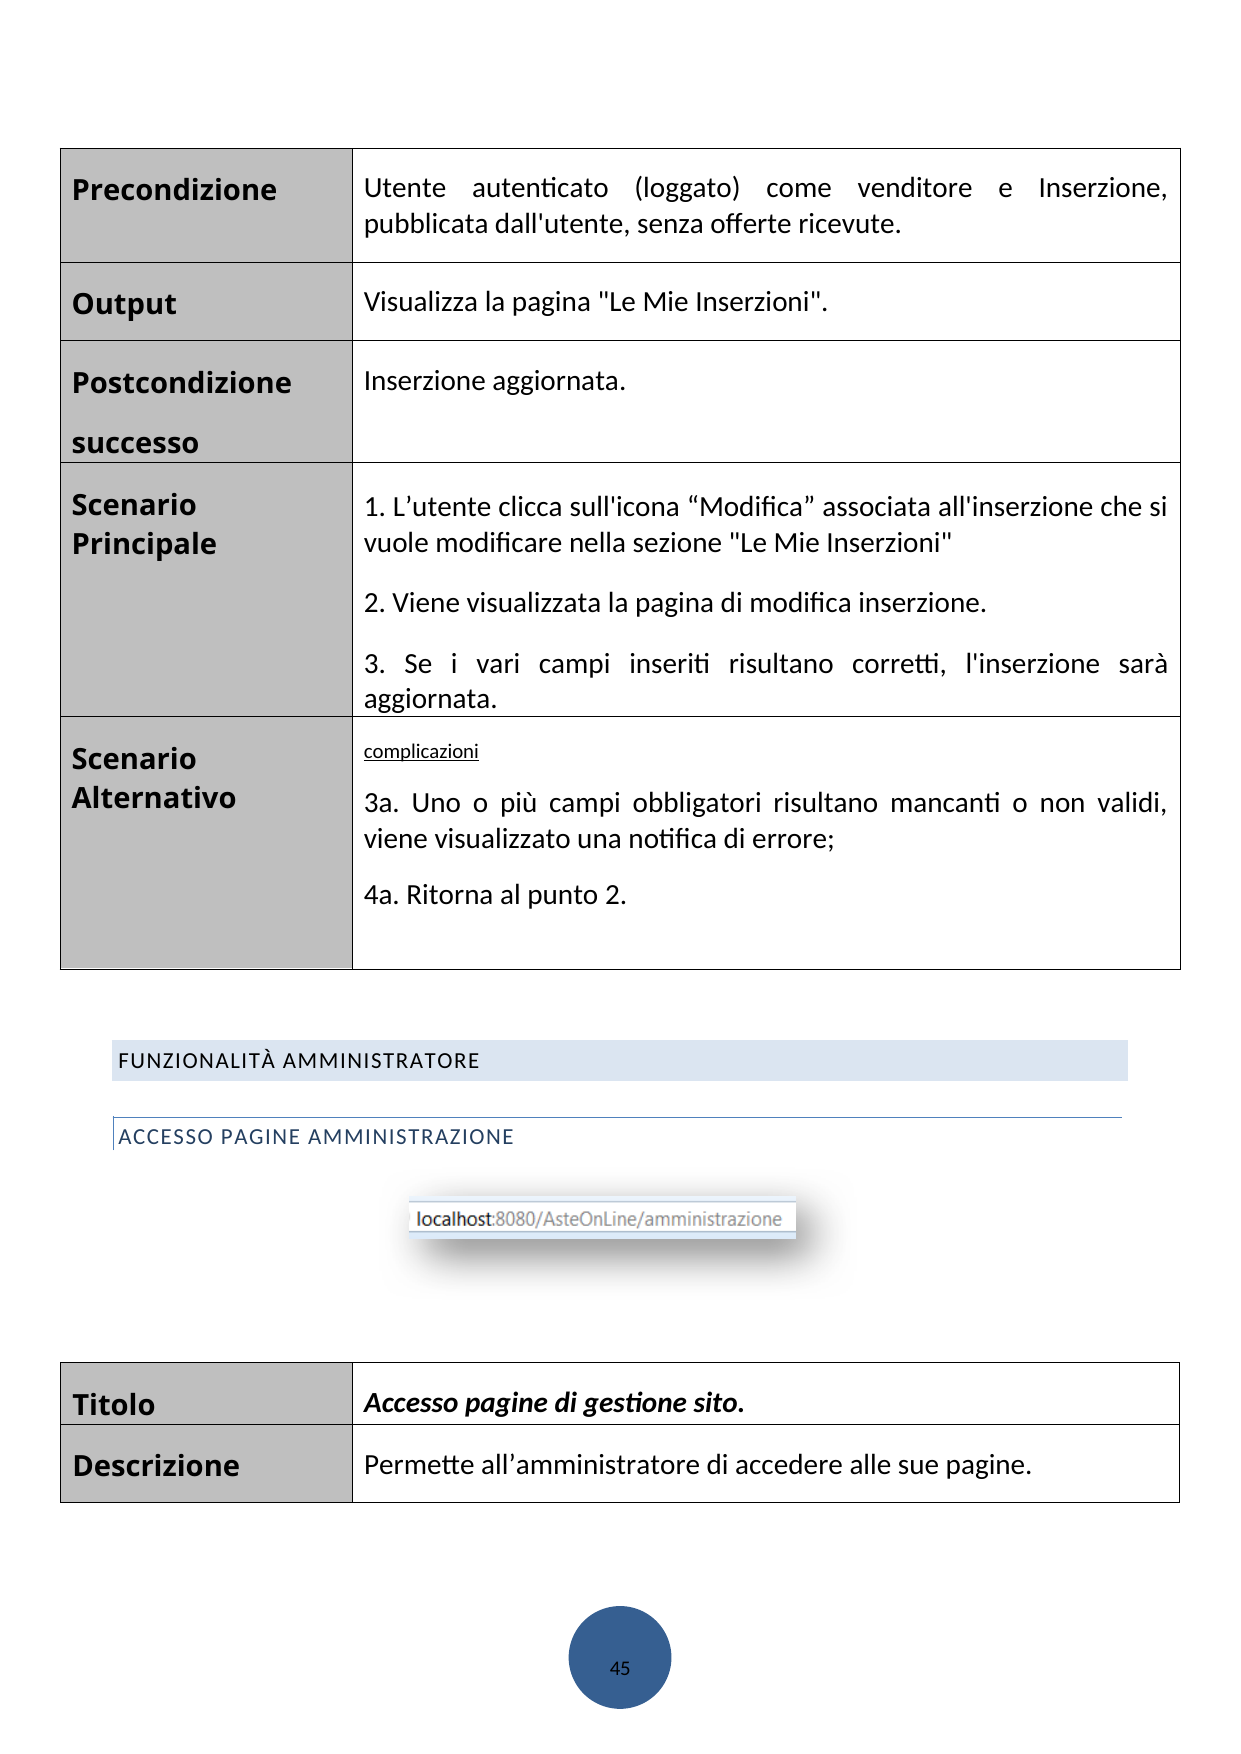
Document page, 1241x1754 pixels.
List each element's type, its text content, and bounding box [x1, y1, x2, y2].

subtitle Accesso Pagine Amministrazione [114, 1118, 1122, 1150]
table_cell Scenario Principale [61, 463, 352, 716]
table_cell Descrizione [61, 1425, 352, 1502]
table_cell Precondizione [61, 149, 352, 262]
table_cell Utente autenticato (loggato) come venditore e Inserzione, pubblicata dall'utente, senza offerte ricevute. [353, 149, 1180, 262]
table_cell Inserzione aggiornata. [353, 341, 1180, 462]
table_cell 1. L’utente clicca sull'icona “Modifica” associata all'inserzione che si vuole modificare nella sezione "Le Mie Inserzioni" 2. Viene visualizzata la pagina di modifica inserzione. 3. Se i vari campi inseriti risultano corretti, l'inserzione sarà aggiornata. [353, 463, 1180, 716]
table_cell Postcondizione successo [61, 341, 352, 462]
table_cell Output [61, 263, 352, 340]
table_cell Permette all’amministratore di accedere alle sue pagine. [353, 1425, 1179, 1502]
table_header Titolo [61, 1363, 352, 1424]
table_cell complicazioni 3a. Uno o più campi obbligatori risultano mancanti o non validi, viene visualizzato una notifica di errore; 4a. Ritorna al punto 2. [353, 717, 1180, 968]
table_header Accesso pagine di gestione sito. [353, 1363, 1179, 1424]
picture [409, 1196, 796, 1239]
table_cell Scenario Alternativo [61, 717, 352, 968]
table_cell Visualizza la pagina "Le Mie Inserzioni". [353, 263, 1180, 340]
subtitle Funzionalità amministratore [118, 1047, 1122, 1075]
